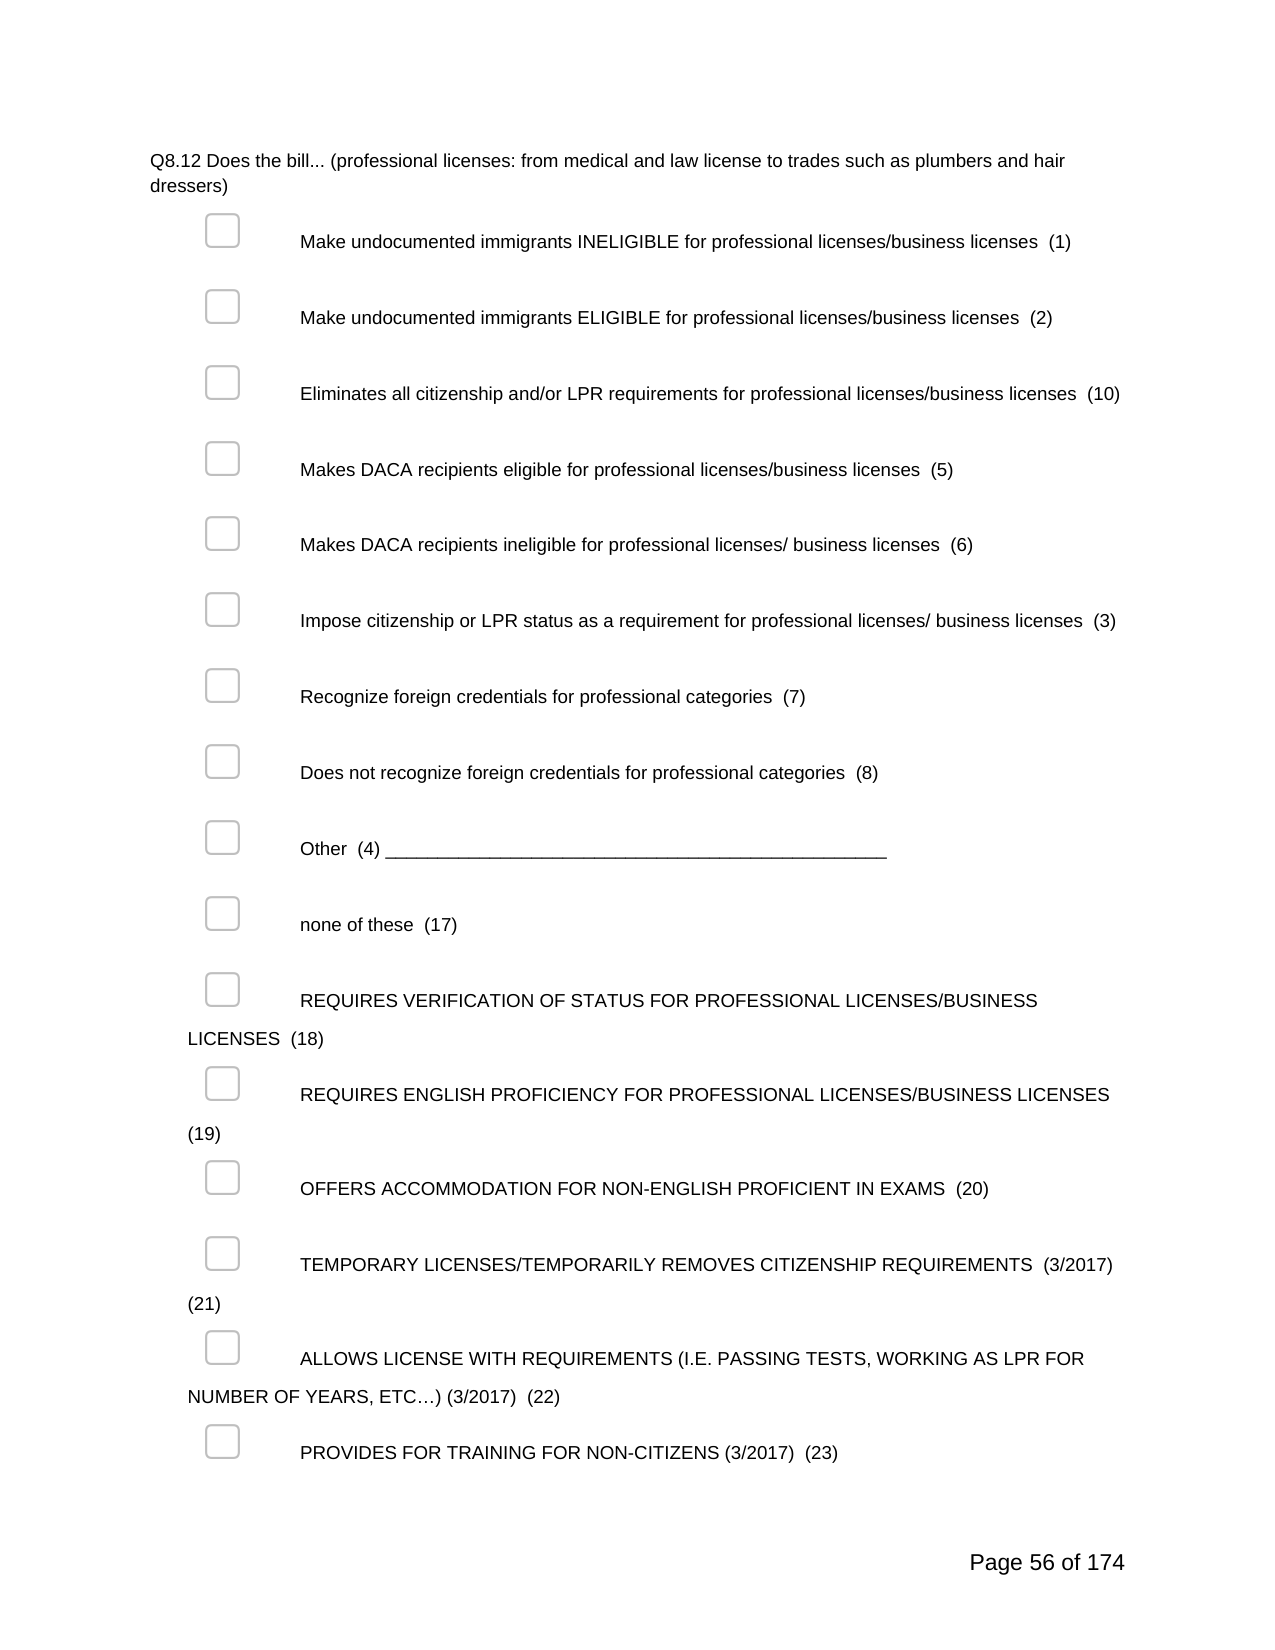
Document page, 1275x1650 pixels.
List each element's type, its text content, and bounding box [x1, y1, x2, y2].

list none of these (17) [187, 883, 1125, 949]
list PROVIDES FOR TRAINING FOR NON-CITIZENS (3/2017) (23) [187, 1411, 1125, 1477]
text Q8.12 Does the bill... (professional licenses: from medical and law license to trades such as plumbers and hair dressers) [150, 150, 1125, 196]
list Makes DACA recipients eligible for professional licenses/business licenses (5) [187, 427, 1125, 493]
list TEMPORARY LICENSES/TEMPORARILY REMOVES CITIZENSHIP REQUIREMENTS (3/2017) (21) [187, 1223, 1125, 1314]
list REQUIRES ENGLISH PROFICIENCY FOR PROFESSIONAL LICENSES/BUSINESS LICENSES (19) [187, 1053, 1125, 1144]
list Make undocumented immigrants ELIGIBLE for professional licenses/business licenses (2) [187, 276, 1125, 342]
list OFFERS ACCOMMODATION FOR NON-ENGLISH PROFICIENT IN EXAMS (20) [187, 1147, 1125, 1213]
list ALLOWS LICENSE WITH REQUIREMENTS (I.E. PASSING TESTS, WORKING AS LPR FOR NUMBER OF YEARS, ETC…) (3/2017) (22) [187, 1317, 1125, 1408]
list Eliminates all citizenship and/or LPR requirements for professional licenses/business licenses (10) [187, 351, 1125, 417]
list Impose citizenship or LPR status as a requirement for professional licenses/ business licenses (3) [187, 579, 1125, 645]
list Does not recognize foreign credentials for professional categories (8) [187, 731, 1125, 797]
list Recognize foreign credentials for professional categories (7) [187, 655, 1125, 721]
list Other (4) ________________________________________________ [187, 807, 1125, 873]
list Makes DACA recipients ineligible for professional licenses/ business licenses (6) [187, 503, 1125, 569]
list Make undocumented immigrants INELIGIBLE for professional licenses/business licenses (1) [187, 199, 1125, 266]
list REQUIRES VERIFICATION OF STATUS FOR PROFESSIONAL LICENSES/BUSINESS LICENSES (18) [187, 959, 1125, 1050]
